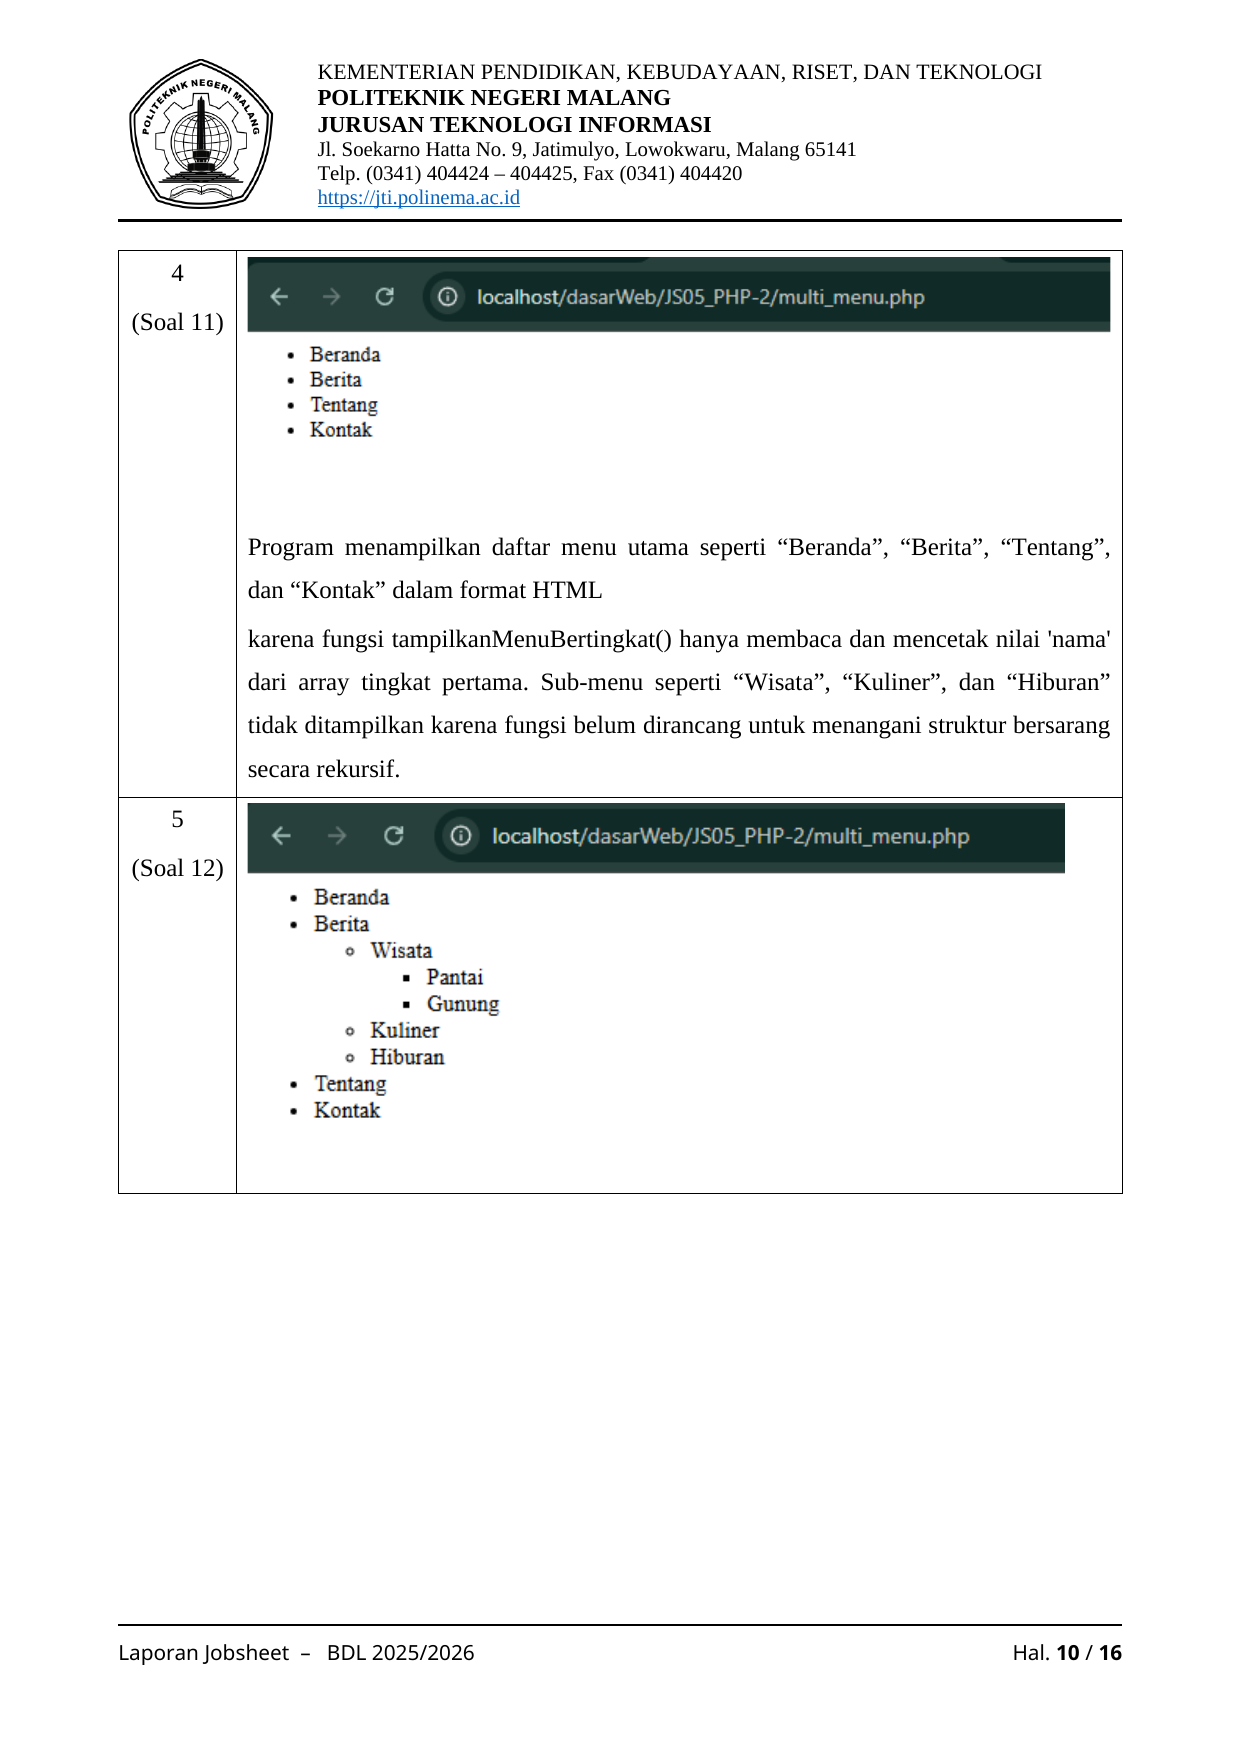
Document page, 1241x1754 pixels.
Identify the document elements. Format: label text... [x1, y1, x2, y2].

picture [247, 257, 1111, 512]
picture [247, 803, 1065, 1179]
table_cell [237, 798, 1122, 1193]
picture [129, 59, 275, 209]
table_cell 5 (Soal 12) [119, 798, 236, 1193]
table_cell Program menampilkan daftar menu utama seperti “Beranda”, “Berita”, “Tentang”, dan “Kontak” dalam format HTML karena fungsi tampilkanMenuBertingkat() hanya membaca dan mencetak nilai 'nama' dari array tingkat pertama. Sub-menu seperti “Wisata”, “Kuliner”, dan “Hiburan” tidak ditampilkan karena fungsi belum dirancang untuk menangani struktur bersarang secara rekursif. [237, 251, 1122, 797]
table_cell 4 (Soal 11) [119, 251, 236, 797]
